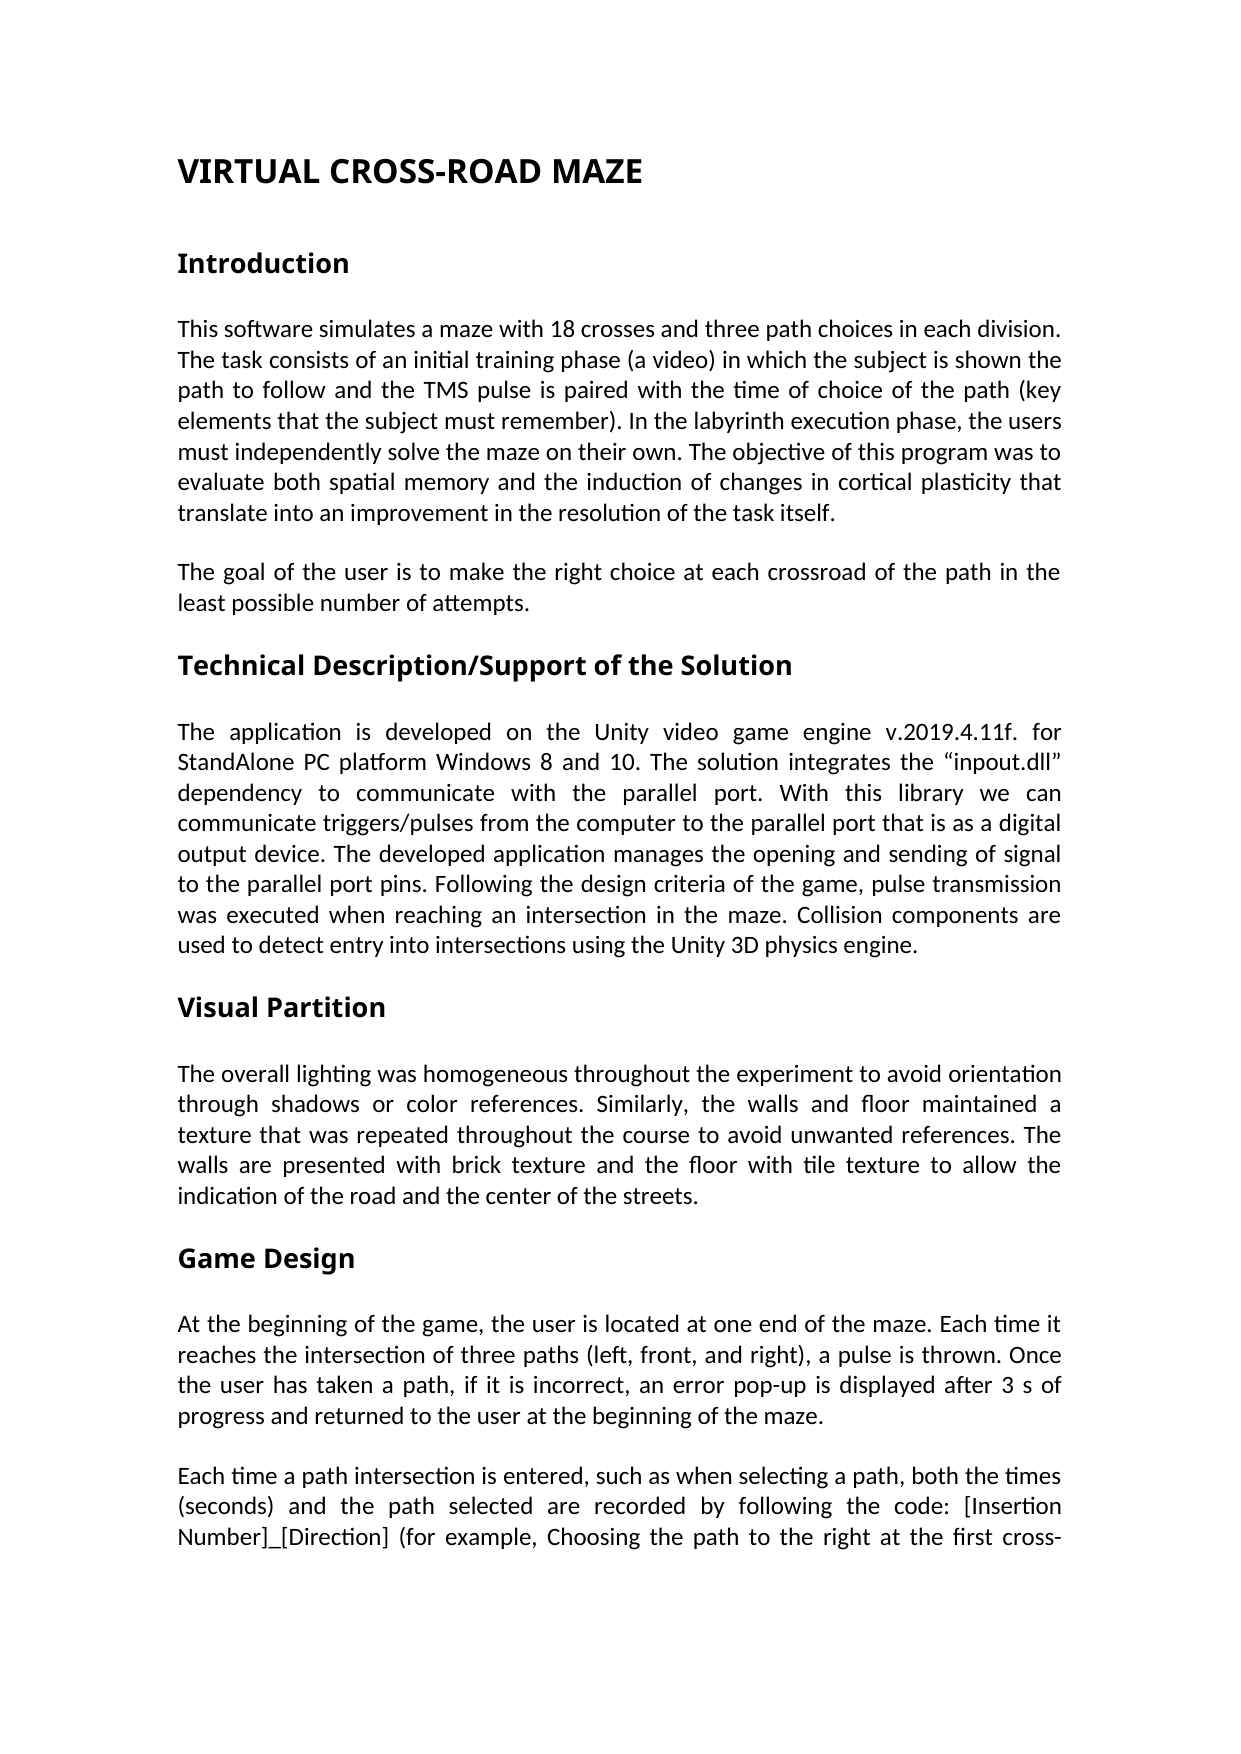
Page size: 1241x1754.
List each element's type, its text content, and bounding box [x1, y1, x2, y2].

text This software simulates a maze with 18 crosses and three path choices in each division. The task consists of an initial training phase (a video) in which the subject is shown the path to follow and the TMS pulse is paired with the time of choice of the path (key elements that the subject must remember). In the labyrinth execution phase, the users must independently solve the maze on their own. The objective of this program was to evaluate both spatial memory and the induction of changes in cortical plasticity that translate into an improvement in the resolution of the task itself. [177, 314, 1063, 527]
text The goal of the user is to make the right choice at each crossroad of the path in the least possible number of attempts. [177, 556, 1063, 617]
subtitle Introduction [177, 245, 1063, 282]
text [177, 1460, 1063, 1551]
text The overall lighting was homogeneous throughout the experiment to avoid orientation through shadows or color references. Similarly, the walls and floor maintained a texture that was repeated throughout the course to avoid unwanted references. The walls are presented with brick texture and the floor with tile texture to allow the indication of the road and the center of the streets. [177, 1058, 1063, 1211]
subtitle Technical Description/Support of the Solution [177, 647, 1063, 683]
text At the beginning of the game, the user is located at one end of the maze. Each time it reaches the intersection of three paths (left, front, and right), a pulse is thrown. Once the user has taken a path, if it is incorrect, an error pop-up is displayed after 3 s of progress and returned to the user at the beginning of the maze. [177, 1309, 1063, 1431]
subtitle Game Design [177, 1240, 1063, 1277]
subtitle VIRTUAL CROSS-ROAD MAZE [177, 148, 1063, 193]
subtitle Visual Partition [177, 989, 1063, 1026]
text The application is developed on the Unity video game engine v.2019.4.11f. for StandAlone PC platform Windows 8 and 10. The solution integrates the “inpout.dll” dependency to communicate with the parallel port. With this library we can communicate triggers/pulses from the computer to the parallel port that is as a digital output device. The developed application manages the opening and sending of signal to the parallel port pins. Following the design criteria of the game, pulse transmission was executed when reaching an intersection in the maze. Collision components are used to detect entry into intersections using the Unity 3D physics engine. [177, 716, 1063, 960]
